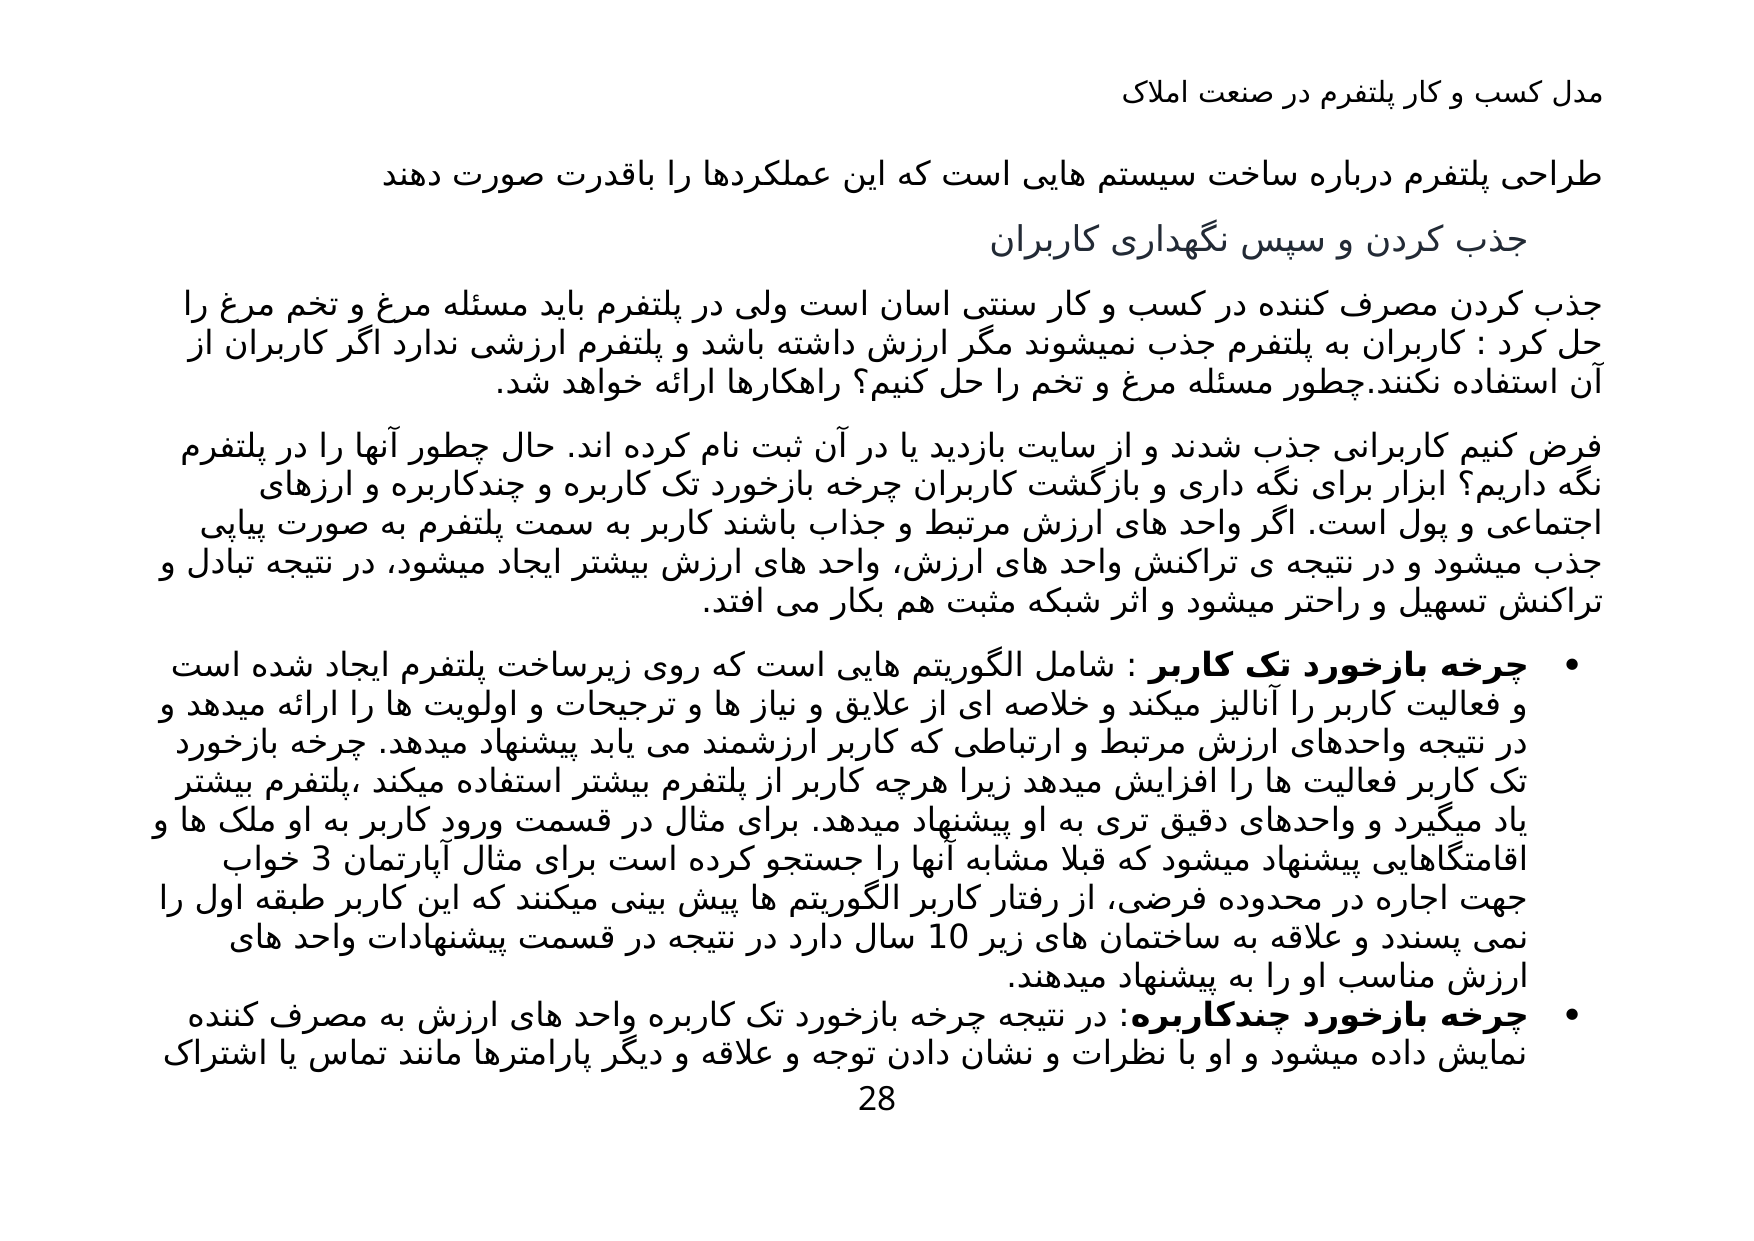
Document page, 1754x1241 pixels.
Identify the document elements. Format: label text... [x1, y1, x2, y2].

list چرخه بازخورد تک کاربر : شامل الگوریتم هایی است که روی زیرساخت پلتفرم ایجاد شده است و فعالیت کاربر را آنالیز میکند و خلاصه ای از علایق و نیاز ها و ترجیحات و اولویت ها را ارائه میدهد و در نتیجه واحدهای ارزش مرتبط و ارتباطی که کاربر ارزشمند می یابد پیشنهاد میدهد. چرخه بازخورد تک کاربر فعالیت ها را افزایش میدهد زیرا هرچه کاربر از پلتفرم بیشتر استفاده میکند ،پلتفرم بیشتر یاد میگیرد و واحدهای دقیق تری به او پیشنهاد میدهد. برای مثال در قسمت ورود کاربر به او ملک ها و اقامتگاهایی پیشنهاد میشود که قبلا مشابه آنها را جستجو کرده است برای مثال آپارتمان 3 خواب جهت اجاره در محدوده فرضی، از رفتار کاربر الگوریتم ها پیش بینی میکنند که این کاربر طبقه اول را نمی پسندد و علاقه به ساختمان های زیر 10 سال دارد در نتیجه در قسمت پیشنهادات واحد های ارزش مناسب او را به پیشنهاد میدهند. [150, 645, 1566, 995]
text فرض کنیم کاربرانی جذب شدند و از سایت بازدید یا در آن ثبت نام کرده اند. حال چطور آنها را در پلتفرم نگه داریم؟ ابزار برای نگه داری و بازگشت کاربران چرخه بازخورد تک کاربره و چندکاربره و ارزهای اجتماعی و پول است. اگر واحد های ارزش مرتبط و جذاب باشند کاربر به سمت پلتفرم به صورت پیاپی جذب میشود و در نتیجه ی تراکنش واحد های ارزش، واحد های ارزش بیشتر ایجاد میشود، در نتیجه تبادل و تراکنش تسهیل و راحتر میشود و اثر شبکه مثبت هم بکار می افتد. [150, 426, 1604, 620]
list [150, 995, 1566, 1073]
text طراحی پلتفرم درباره ساخت سیستم هایی است که این عملکردها را باقدرت صورت دهند [150, 154, 1604, 193]
text جذب کردن مصرف کننده در کسب و کار سنتی اسان است ولی در پلتفرم باید مسئله مرغ و تخم مرغ را حل کرد : کاربران به پلتفرم جذب نمیشوند مگر ارزش داشته باشد و پلتفرم ارزشی ندارد اگر کاربران از آن استفاده نکنند.چطور مسئله مرغ و تخم را حل کنیم؟ راهکارها ارائه خواهد شد. [150, 284, 1604, 401]
text جذب کردن و سپس نگهداری کاربران [150, 218, 1529, 259]
